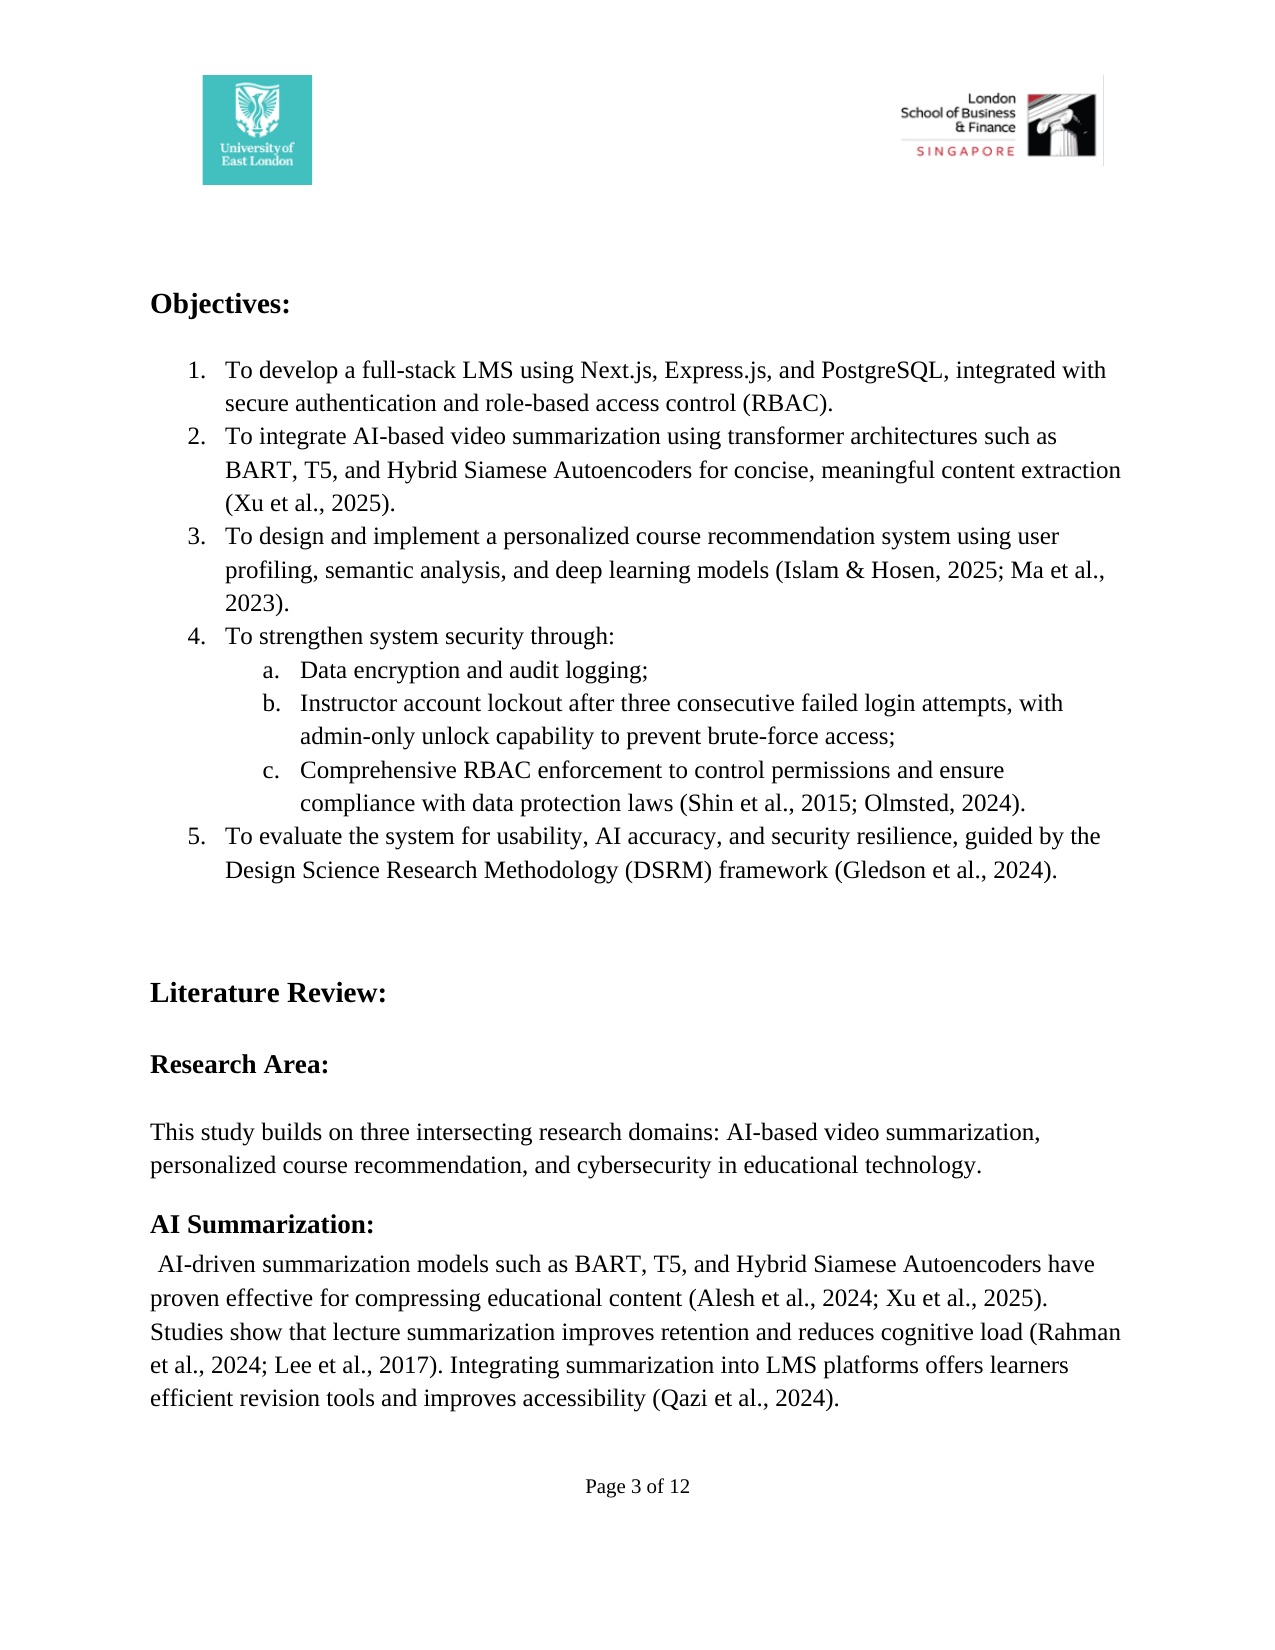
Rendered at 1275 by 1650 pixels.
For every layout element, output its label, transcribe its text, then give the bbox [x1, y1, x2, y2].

list Comprehensive RBAC enforcement to control permissions and ensure compliance with data protection laws (Shin et al., 2015; Olmsted, 2024). [262, 755, 1125, 817]
subtitle Objectives: [150, 287, 1125, 320]
subtitle Literature Review: [150, 976, 1125, 1009]
list To integrate AI-based video summarization using transformer architectures such as BART, T5, and Hybrid Siamese Autoencoders for concise, meaningful content extraction (Xu et al., 2025). [187, 421, 1125, 517]
list Instructor account lockout after three consecutive failed login attempts, with admin-only unlock capability to prevent brute-force access; [262, 688, 1125, 750]
text This study builds on three intersecting research domains: AI-based video summarization, personalized course recommendation, and cybersecurity in educational technology. [150, 1117, 1125, 1179]
subtitle Research Area: [150, 1048, 1125, 1079]
list To develop a full-stack LMS using Next.js, Express.js, and PostgreSQL, integrated with secure authentication and role-based access control (RBAC). [187, 355, 1125, 417]
list To evaluate the system for usability, AI accuracy, and security resilience, guided by the Design Science Research Methodology (DSRM) framework (Gledson et al., 2024). [187, 821, 1125, 883]
text AI Summarization: AI-driven summarization models such as BART, T5, and Hybrid Siamese Autoencoders have proven effective for compressing educational content (Alesh et al., 2024; Xu et al., 2025). Studies show that lecture summarization improves retention and reduces cognitive load (Rahman et al., 2024; Lee et al., 2017). Integrating summarization into LMS platforms offers learners efficient revision tools and improves accessibility (Qazi et al., 2024). [150, 1209, 1125, 1412]
list To design and implement a personalized course recommendation system using user profiling, semantic analysis, and deep learning models (Islam & Hosen, 2025; Ma et al., 2023). [187, 521, 1125, 617]
list To strengthen system security through: [187, 621, 1125, 650]
list Data encryption and audit logging; [262, 655, 1125, 683]
